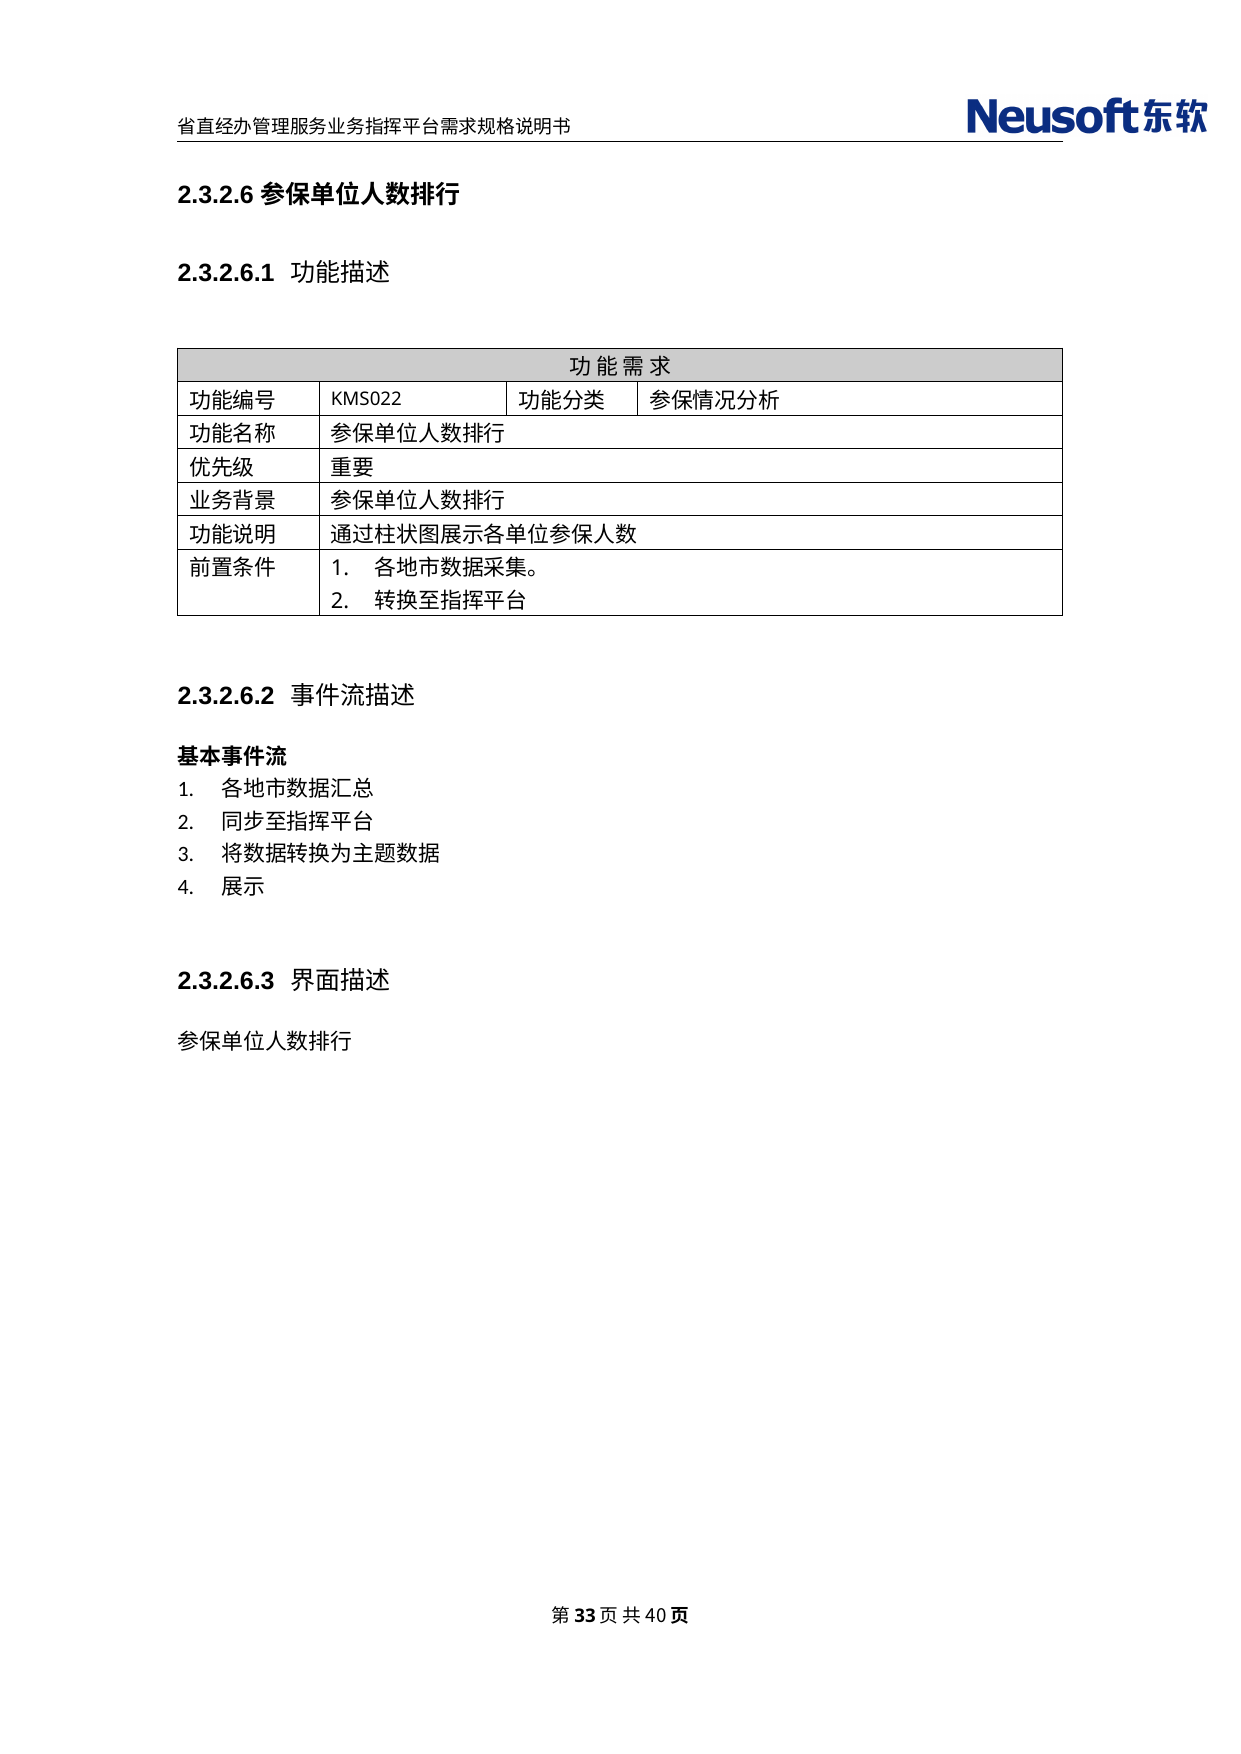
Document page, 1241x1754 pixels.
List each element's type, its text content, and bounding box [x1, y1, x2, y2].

subtitle 事件流描述 [177, 661, 1063, 726]
table_cell 功能名称 [178, 416, 319, 448]
text 基本事件流 [177, 738, 1063, 771]
text 4. 展示 [177, 868, 1063, 901]
subtitle 界面描述 [177, 946, 1063, 1011]
table_cell 参保单位人数排行 [320, 483, 1062, 515]
table_cell 参保情况分析 [638, 382, 1062, 415]
text 参保单位人数排行 [177, 1023, 1063, 1056]
table_header 功 能 需 求 [178, 349, 1062, 381]
table_cell 重要 [320, 449, 1062, 482]
picture [964, 94, 1209, 137]
table_cell 功能说明 [178, 516, 319, 549]
table_cell 参保单位人数排行 [320, 416, 1062, 448]
text 3. 将数据转换为主题数据 [177, 836, 1063, 868]
table_cell 功能分类 [507, 382, 637, 415]
table_cell 优先级 [178, 449, 319, 482]
subtitle 功能描述 [177, 238, 1063, 303]
table_cell 功能编号 [178, 382, 319, 415]
text 2. 同步至指挥平台 [177, 803, 1063, 836]
table_cell 业务背景 [178, 483, 319, 515]
text 1. 各地市数据汇总 [177, 771, 1063, 803]
subtitle 参保单位人数排行 [177, 160, 1063, 225]
table_cell KMS022 [320, 382, 506, 415]
table_cell 1. 各地市数据采集。 2. 转换至指挥平台 [320, 550, 1062, 615]
table_cell 通过柱状图展示各单位参保人数 [320, 516, 1062, 549]
table_cell 前置条件 [178, 550, 319, 615]
